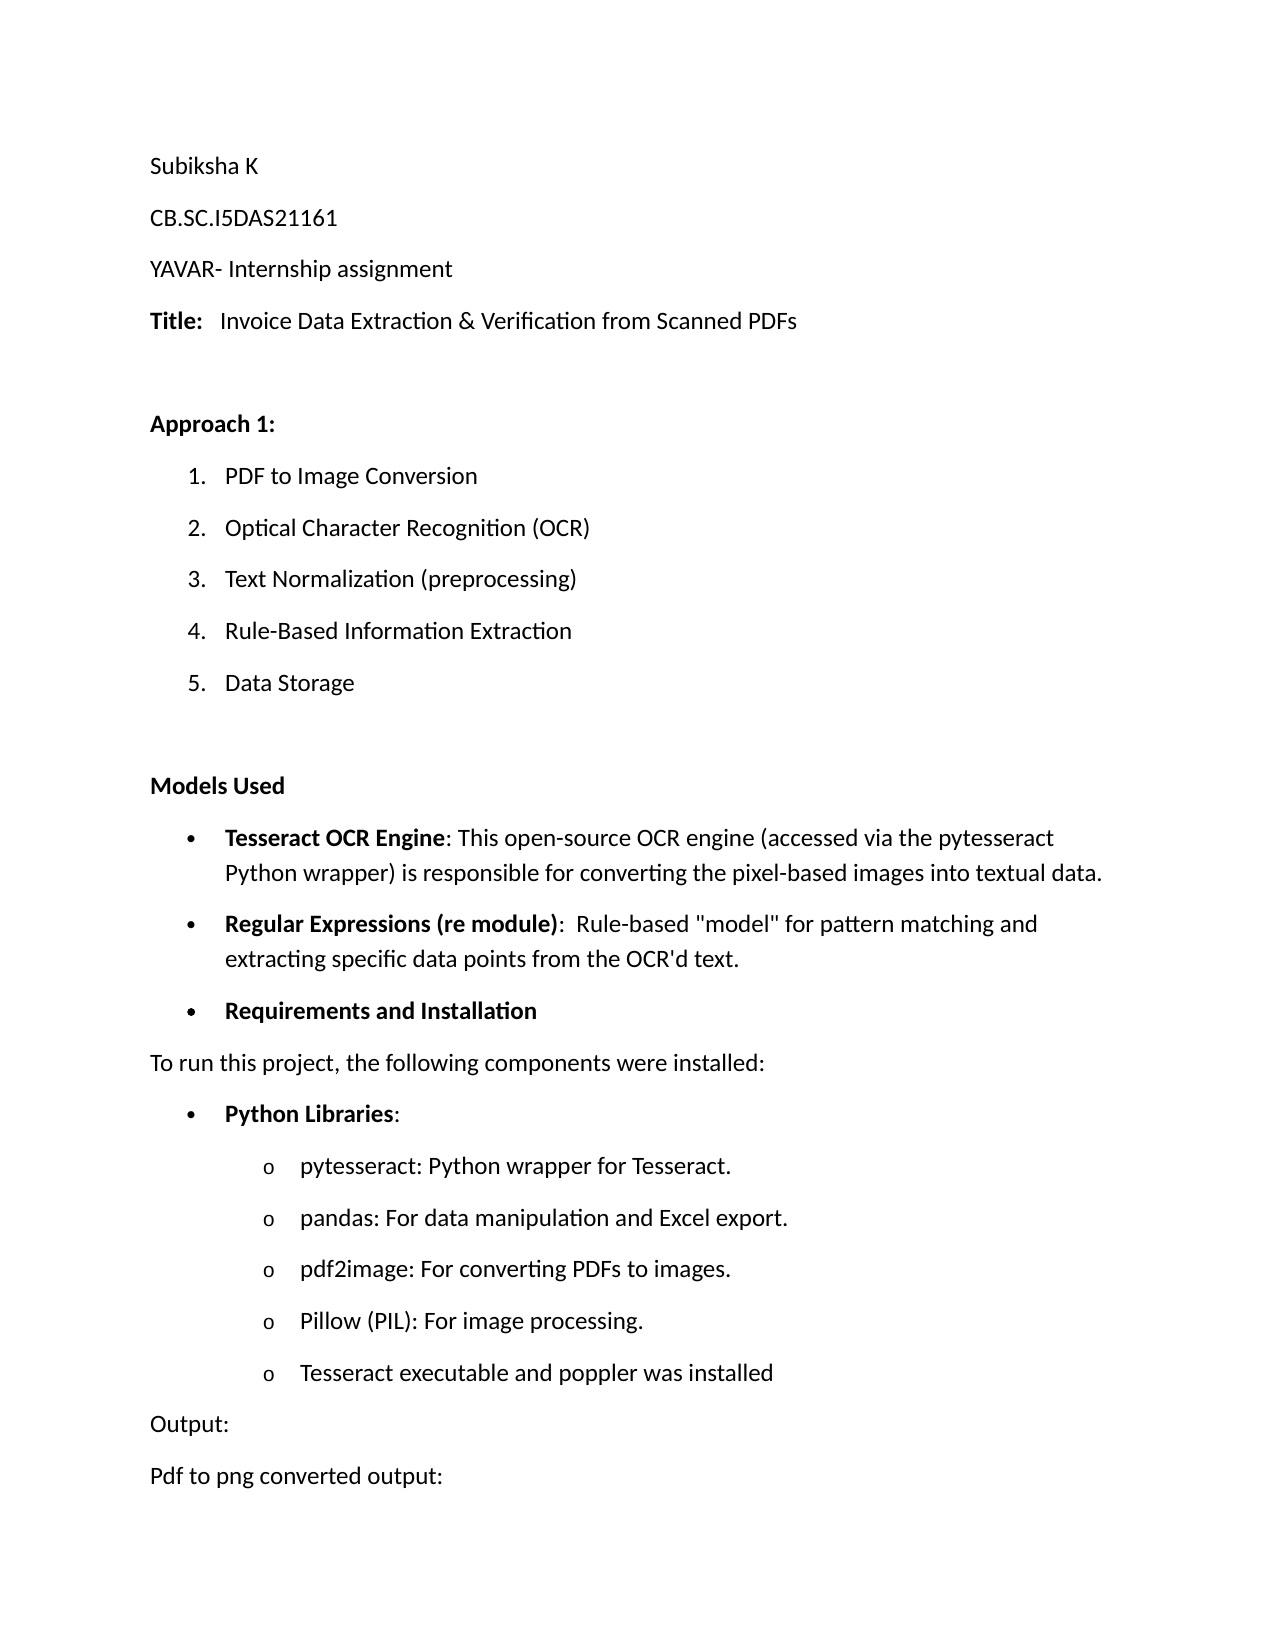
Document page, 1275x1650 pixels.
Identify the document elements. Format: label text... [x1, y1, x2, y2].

text Output: [150, 1408, 1125, 1439]
list Pillow (PIL): For image processing. [262, 1305, 1125, 1336]
text To run this project, the following components were installed: [150, 1047, 1125, 1077]
text Models Used [150, 770, 1125, 801]
text CB.SC.I5DAS21161 [150, 202, 1125, 232]
list pytesseract: Python wrapper for Tesseract. [262, 1150, 1125, 1181]
list pandas: For data manipulation and Excel export. [262, 1202, 1125, 1232]
list Data Storage [187, 667, 1125, 697]
list Optical Character Recognition (OCR) [187, 512, 1125, 542]
text Title: Invoice Data Extraction & Verification from Scanned PDFs [150, 305, 1125, 336]
text YAVAR- Internship assignment [150, 253, 1125, 284]
list Python Libraries: [187, 1098, 1125, 1129]
list Requirements and Installation [187, 995, 1125, 1026]
list PDF to Image Conversion [187, 460, 1125, 491]
text Approach 1: [150, 408, 1125, 439]
text Pdf to png converted output: [150, 1460, 1125, 1491]
list Tesseract executable and poppler was installed [262, 1357, 1125, 1387]
list Regular Expressions (re module): Rule-based "model" for pattern matching and extracting specific data points from the OCR'd text. [187, 908, 1125, 974]
text Subiksha K [150, 150, 1125, 181]
list Text Normalization (preprocessing) [187, 563, 1125, 594]
list Tesseract OCR Engine: This open-source OCR engine (accessed via the pytesseract Python wrapper) is responsible for converting the pixel-based images into textual data. [187, 822, 1125, 887]
list Rule-Based Information Extraction [187, 615, 1125, 646]
list pdf2image: For converting PDFs to images. [262, 1253, 1125, 1284]
